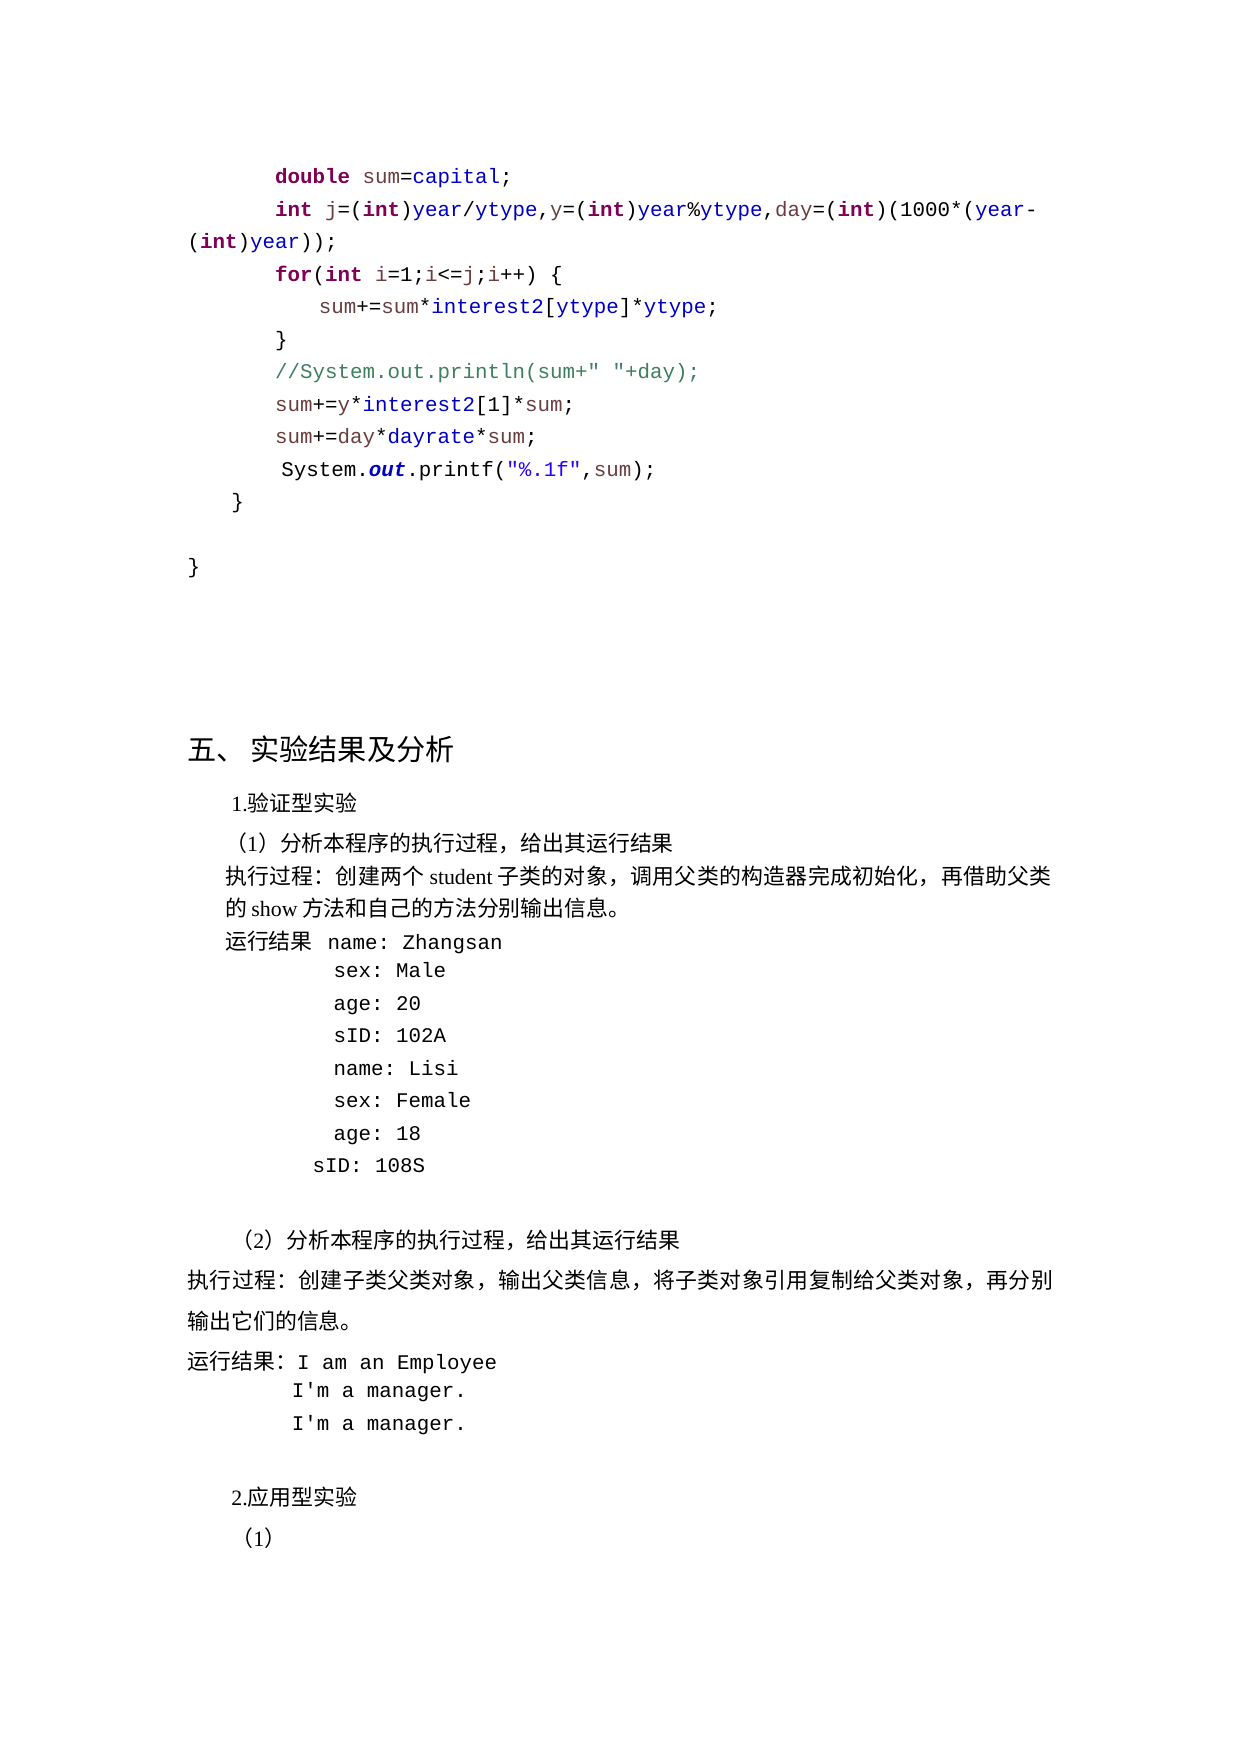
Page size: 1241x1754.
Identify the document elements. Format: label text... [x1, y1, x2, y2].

text age: 20 [187, 988, 1053, 1021]
text sID: 102A [187, 1021, 1053, 1053]
text double sum=capital; [187, 162, 1053, 194]
text sID: 108S [187, 1151, 1053, 1183]
text age: 18 [187, 1118, 1053, 1151]
text name: Lisi [187, 1053, 1053, 1086]
text } [187, 324, 1053, 357]
text sex: Male [187, 956, 1053, 988]
text } [187, 487, 1053, 519]
text int j=(int)year/ytype,y=(int)year%ytype,day=(int)(1000*(year-(int)year)); [187, 194, 1053, 259]
list 分析本程序的执行过程，给出其运行结果 [187, 1222, 1053, 1255]
text for(int i=1;i<=j;i++) { [187, 259, 1053, 292]
text （1） [187, 1520, 1053, 1553]
subtitle 实验结果及分析 [187, 727, 1053, 769]
list 执行过程：创建子类父类对象，输出父类信息，将子类对象引用复制给父类对象，再分别输出它们的信息。 [187, 1263, 1053, 1336]
list 运行结果 name: Zhangsan [225, 923, 1053, 956]
list （1）分析本程序的执行过程，给出其运行结果 [225, 826, 1053, 858]
text sum+=day*dayrate*sum; [187, 422, 1053, 454]
text 1.验证型实验 [187, 786, 1053, 818]
text 2.应用型实验 [187, 1480, 1053, 1512]
text sex: Female [187, 1086, 1053, 1118]
text sum+=y*interest2[1]*sum; [187, 389, 1053, 422]
text System.out.printf("%.1f",sum); [187, 454, 1053, 487]
text } [187, 552, 1053, 584]
list 执行过程：创建两个student子类的对象，调用父类的构造器完成初始化，再借助父类的show方法和自己的方法分别输出信息。 [225, 858, 1053, 923]
text sum+=sum*interest2[ytype]*ytype; [187, 292, 1053, 324]
text I'm a manager. [187, 1409, 1053, 1441]
text 运行结果：I am an Employee [187, 1344, 1053, 1376]
text //System.out.println(sum+" "+day); [187, 357, 1053, 389]
text I'm a manager. [187, 1376, 1053, 1409]
